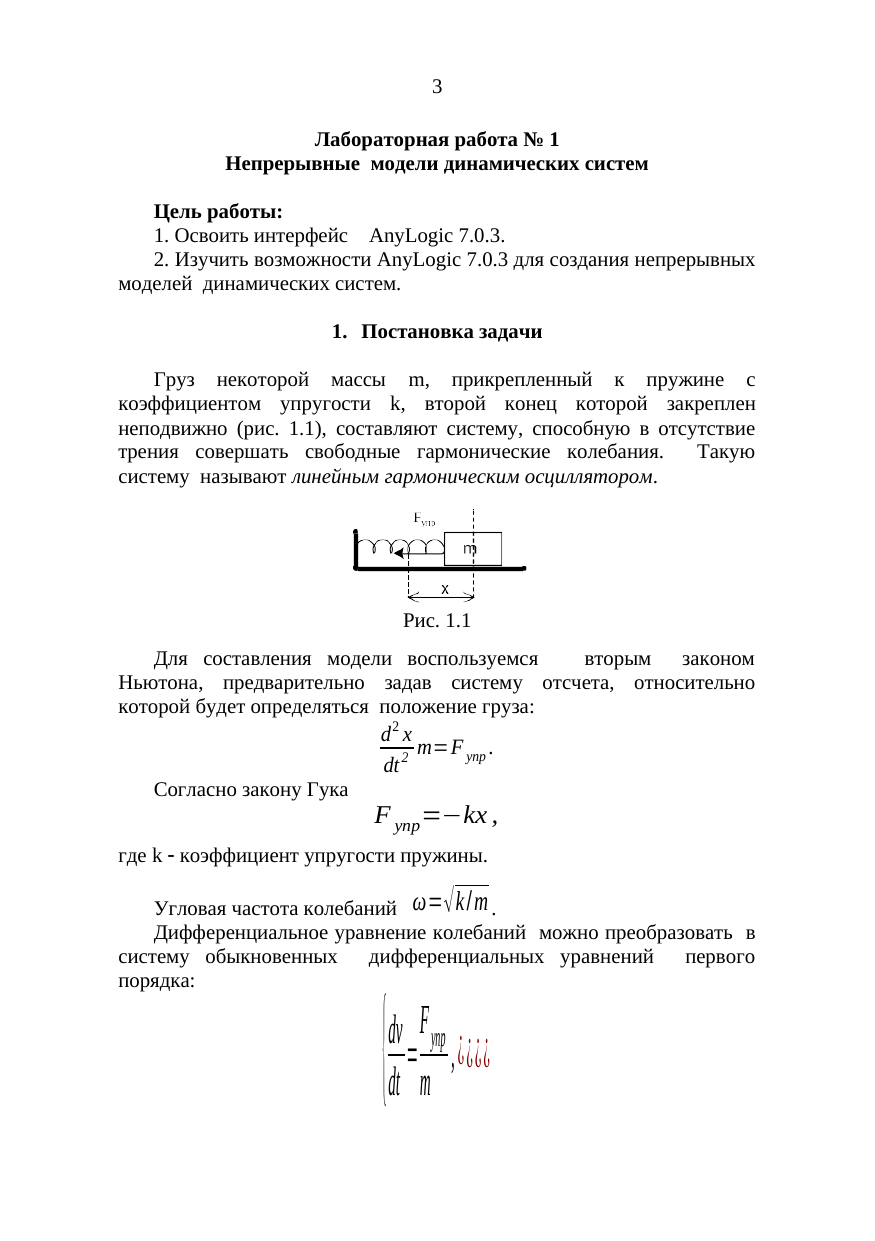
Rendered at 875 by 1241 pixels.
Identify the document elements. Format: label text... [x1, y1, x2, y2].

list Постановка задачи [118, 319, 756, 343]
text Дифференциальное уравнение колебаний можно преобразовать в систему обыкновенных дифференциальных уравнений первого порядка: [118, 920, 756, 992]
text Согласно закону Гука [118, 777, 756, 801]
text 2. Изучить возможности AnyLogic 7.0.3 для создания непрерывных моделей динамических систем. [118, 247, 756, 295]
text Угловая частота колебаний . [118, 883, 756, 920]
text Лабораторная работа № 1 [118, 127, 756, 151]
text Груз некоторой массы m, прикрепленный к пружине с коэффициентом упругости k, второй конец которой закреплен неподвижно (рис. 1.1), составляют систему, способную в отсутствие трения совершать свободные гармонические колебания. Такую систему называют линейным гармоническим осциллятором. [118, 367, 756, 488]
text где k коэффициент упругости пружины. [118, 843, 756, 867]
text Для составления модели воспользуемся вторым законом Ньютона, предварительно задав систему отсчета, относительно которой будет определяться положение груза: [118, 646, 756, 718]
text Рис. 1.1 [118, 608, 756, 632]
table_header [378, 719, 496, 777]
text Непрерывные модели динамических систем [118, 151, 756, 175]
text 1. Освоить интерфейс AnyLogic 7.0.3. [118, 223, 756, 247]
text Цель работы: [118, 199, 756, 223]
